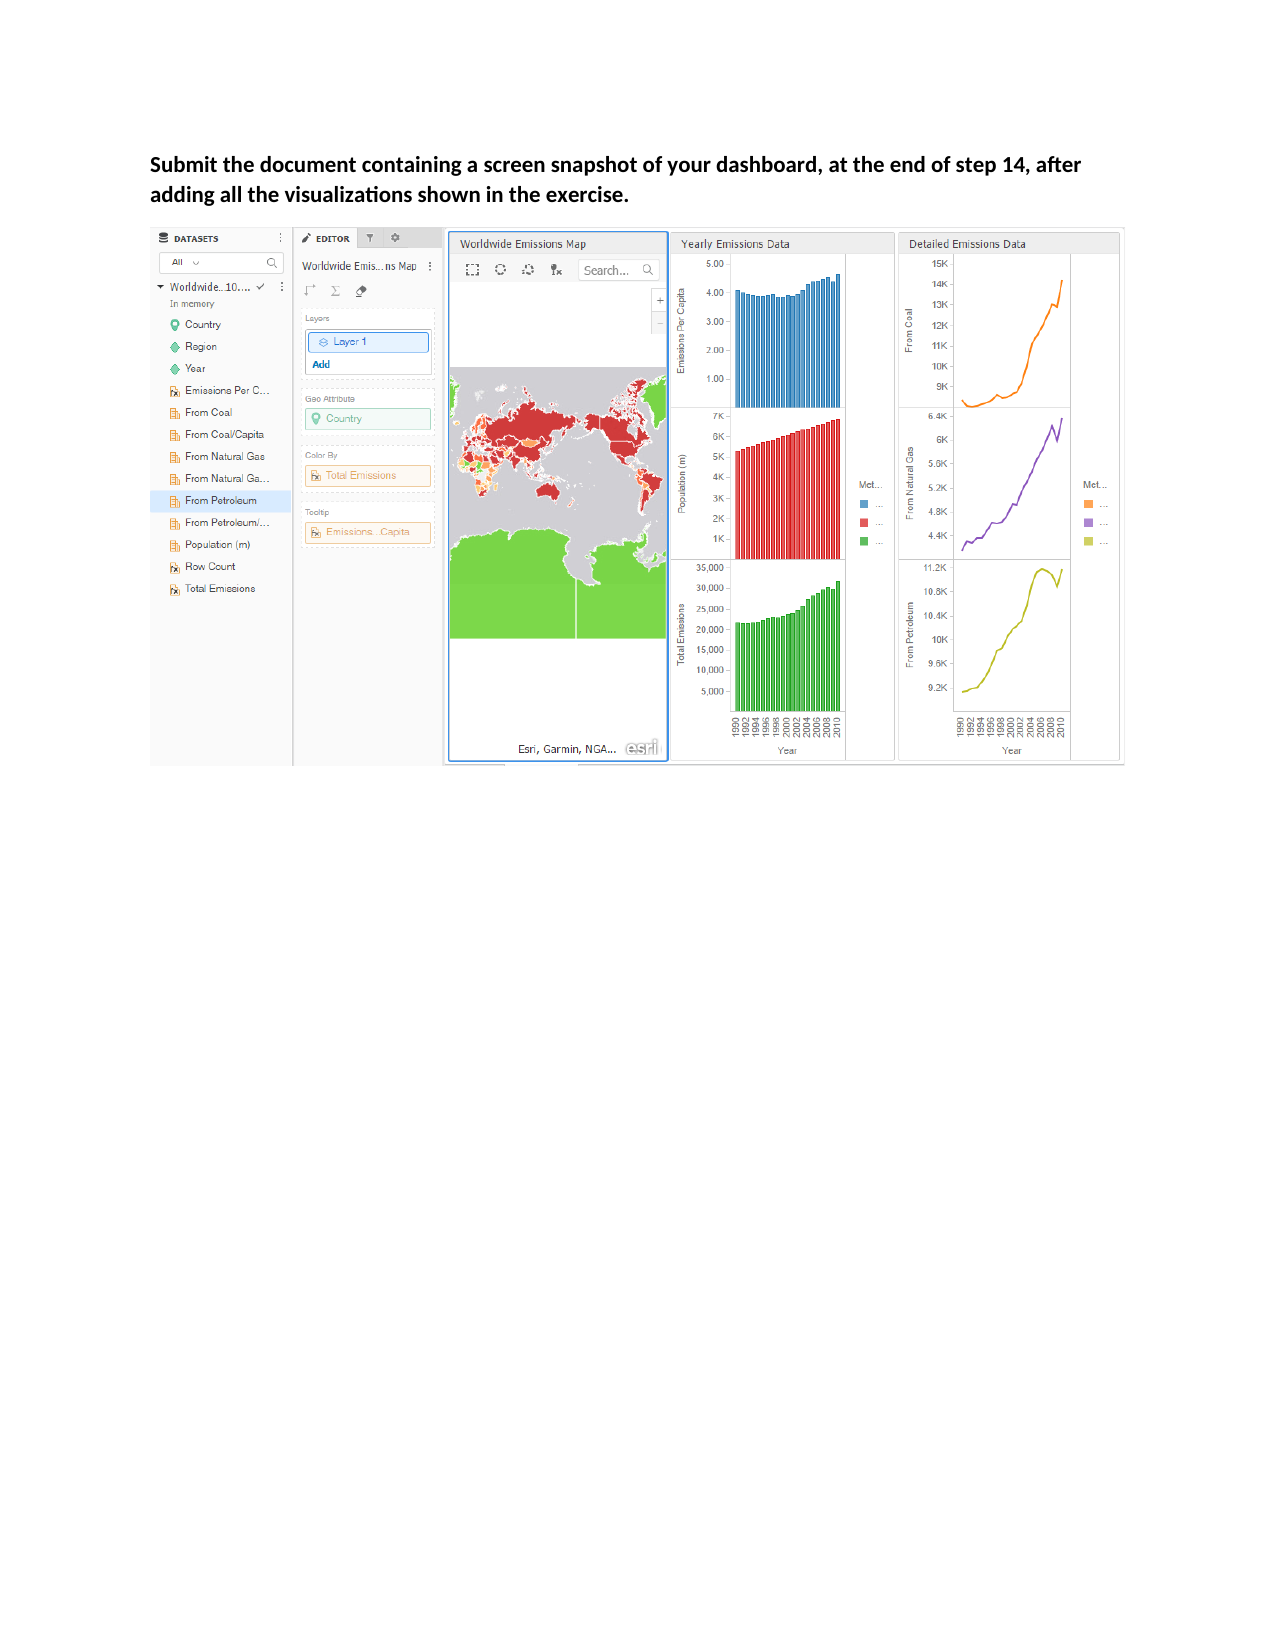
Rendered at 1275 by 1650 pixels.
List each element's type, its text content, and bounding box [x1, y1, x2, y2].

text Submit the document containing a screen snapshot of your dashboard, at the end of step 14, after adding all the visualizations shown in the exercise. [150, 150, 1125, 208]
picture [150, 227, 1125, 766]
